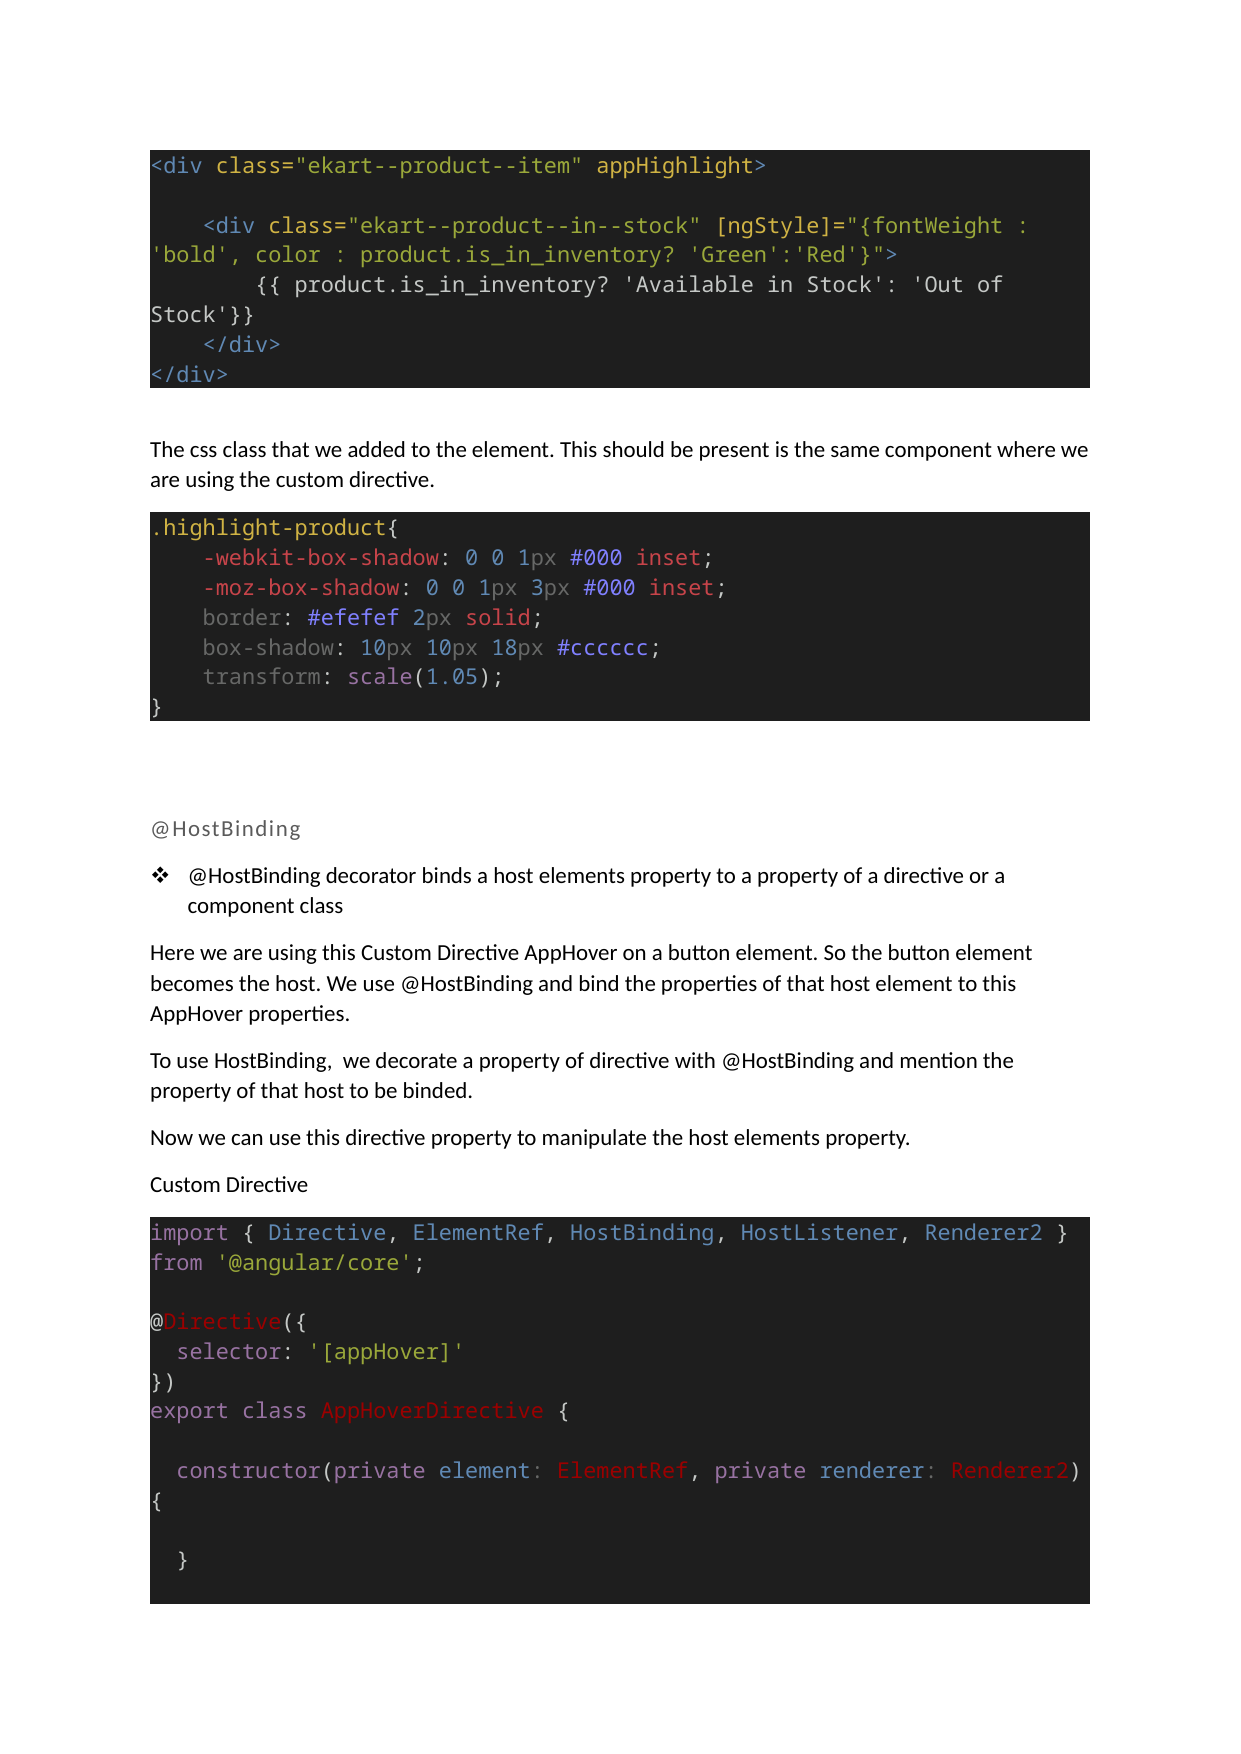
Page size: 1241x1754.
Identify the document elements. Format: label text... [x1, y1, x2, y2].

text The css class that we added to the element. This should be present is the same component where we are using the custom directive. [150, 435, 1090, 493]
text To use HostBinding, we decorate a property of directive with @HostBinding and mention the property of that host to be binded. [150, 1046, 1090, 1104]
text export class AppHoverDirective { [150, 1395, 1090, 1425]
text Custom Directive [150, 1170, 1090, 1198]
list @HostBinding decorator binds a host elements property to a property of a directive or a component class [150, 861, 1090, 920]
text </div> [150, 358, 1090, 388]
text selector: '[appHover]' [150, 1336, 1090, 1366]
text }) [150, 1366, 1090, 1395]
text <div class="ekart--product--item" appHighlight> [150, 150, 1090, 180]
text </div> [150, 329, 1090, 358]
text import { Directive, ElementRef, HostBinding, HostListener, Renderer2 } from '@angular/core'; [150, 1217, 1090, 1276]
text .highlight-product{ [150, 512, 1090, 542]
text constructor(private element: ElementRef, private renderer: Renderer2) { [150, 1455, 1090, 1514]
text } [150, 1544, 1090, 1574]
text transform: scale(1.05); [150, 661, 1090, 691]
text -webkit-box-shadow: 0 0 1px #000 inset; [150, 542, 1090, 572]
text -moz-box-shadow: 0 0 1px 3px #000 inset; [150, 572, 1090, 602]
text <div class="ekart--product--in--stock" [ngStyle]="{fontWeight : 'bold', color : product.is_in_inventory? 'Green':'Red'}"> [150, 209, 1090, 269]
text Here we are using this Custom Directive AppHover on a button element. So the button element becomes the host. We use @HostBinding and bind the properties of that host element to this AppHover properties. [150, 938, 1090, 1027]
text box-shadow: 10px 10px 18px #cccccc; [150, 631, 1090, 661]
text @Directive({ [150, 1306, 1090, 1336]
subtitle @HostBinding [150, 814, 1090, 843]
text border: #efefef 2px solid; [150, 602, 1090, 631]
text Now we can use this directive property to manipulate the host elements property. [150, 1123, 1090, 1151]
text } [150, 691, 1090, 721]
text {{ product.is_in_inventory? 'Available in Stock': 'Out of Stock'}} [150, 269, 1090, 329]
